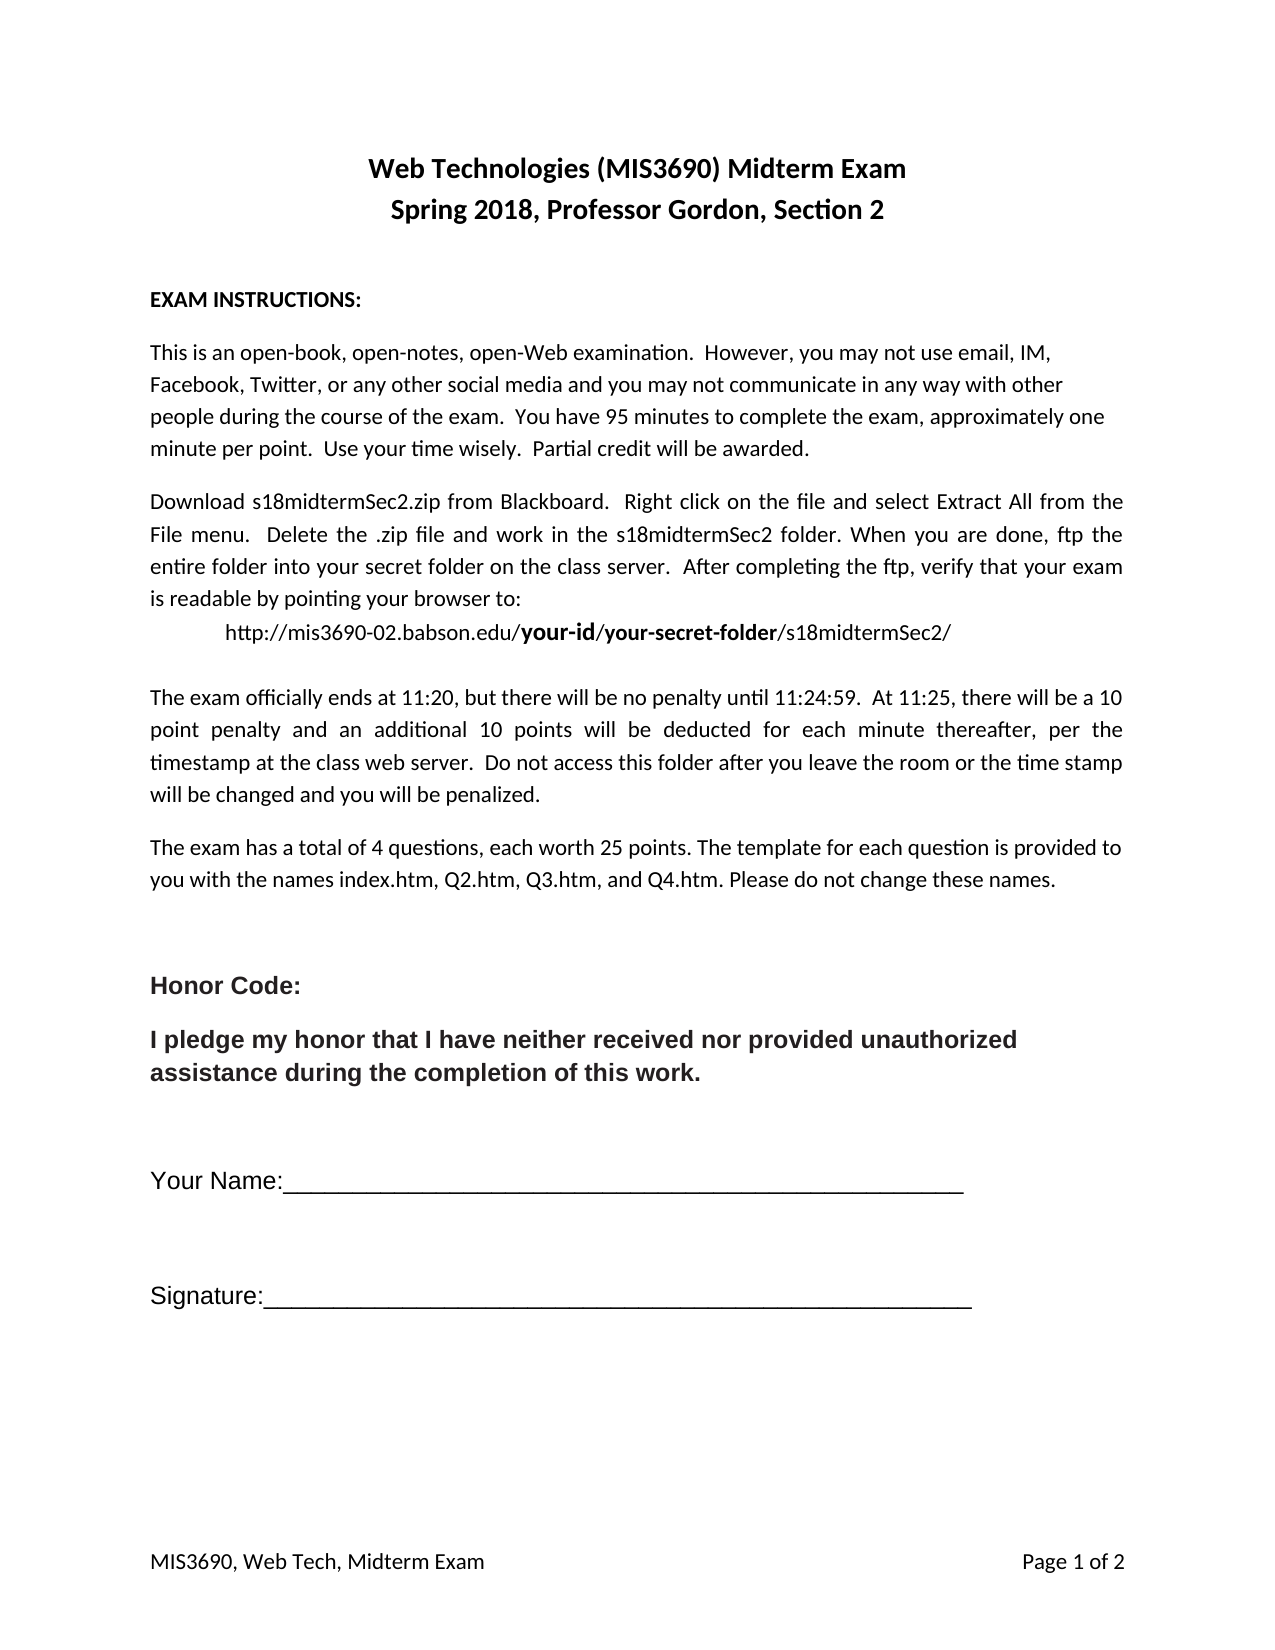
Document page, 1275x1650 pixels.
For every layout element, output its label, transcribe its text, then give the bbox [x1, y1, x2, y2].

text Honor Code: [150, 971, 1125, 1000]
text Web Technologies (MIS3690) Midterm Exam [150, 150, 1125, 186]
text This is an open-book, open-notes, open-Web examination. However, you may not use email, IM, Facebook, Twitter, or any other social media and you may not communicate in any way with other people during the course of the exam. You have 95 minutes to complete the exam, approximately one minute per point. Use your time wisely. Partial credit will be awarded. [150, 338, 1125, 462]
text I pledge my honor that I have neither received nor provided unauthorized assistance during the completion of this work. [150, 1025, 1125, 1087]
text Your Name:_________________________________________________ [150, 1166, 1125, 1194]
text EXAM INSTRUCTIONS: [150, 285, 1125, 313]
text Download s18midtermSec2.zip from Blackboard. Right click on the file and select Extract All from the File menu. Delete the .zip file and work in the s18midtermSec2 folder. When you are done, ftp the entire folder into your secret folder on the class server. After completing the ftp, verify that your exam is readable by pointing your browser to: [150, 487, 1125, 612]
text Spring 2018, Professor Gordon, Section 2 [150, 191, 1125, 227]
text Signature:___________________________________________________ [150, 1281, 1125, 1309]
text The exam officially ends at 11:20, but there will be no penalty until 11:24:59. At 11:25, there will be a 10 point penalty and an additional 10 points will be deducted for each minute thereafter, per the timestamp at the class web server. Do not access this folder after you leave the room or the time stamp will be changed and you will be penalized. [150, 651, 1125, 808]
text http://mis3690-02.babson.edu/your-id/your-secret-folder/s18midtermSec2/ [150, 616, 1125, 647]
text The exam has a total of 4 questions, each worth 25 points. The template for each question is provided to you with the names index.htm, Q2.htm, Q3.htm, and Q4.htm. Please do not change these names. [150, 833, 1125, 893]
